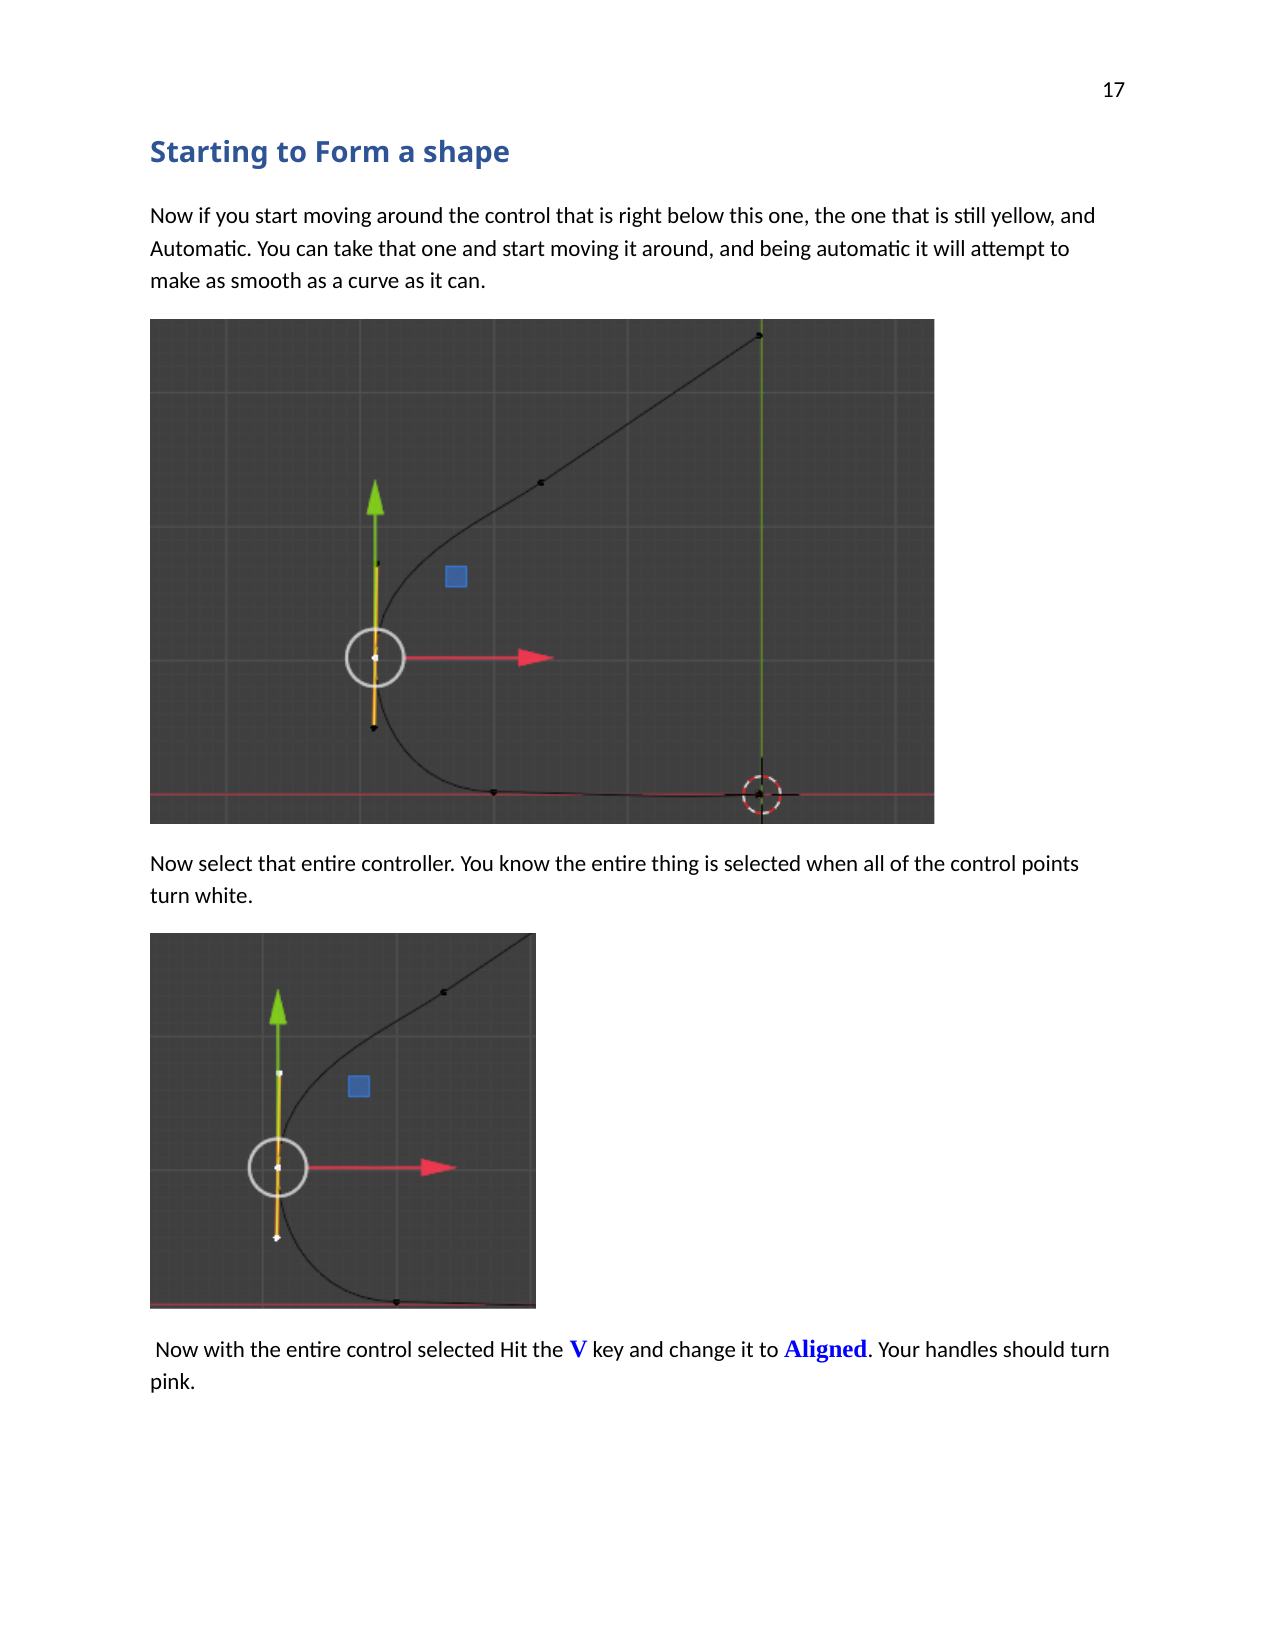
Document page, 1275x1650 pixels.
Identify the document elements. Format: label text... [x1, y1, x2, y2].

subtitle Starting to Form a shape [150, 131, 1125, 171]
text Now with the entire control selected Hit the V key and change it to Aligned. Your handles should turn pink. [150, 1334, 1125, 1395]
text Now select that entire controller. You know the entire thing is selected when all of the control points turn white. [150, 849, 1125, 909]
picture [150, 319, 935, 824]
picture [150, 933, 536, 1309]
text Now if you start moving around the control that is right below this one, the one that is still yellow, and Automatic. You can take that one and start moving it around, and being automatic it will attempt to make as smooth as a curve as it can. [150, 202, 1125, 294]
